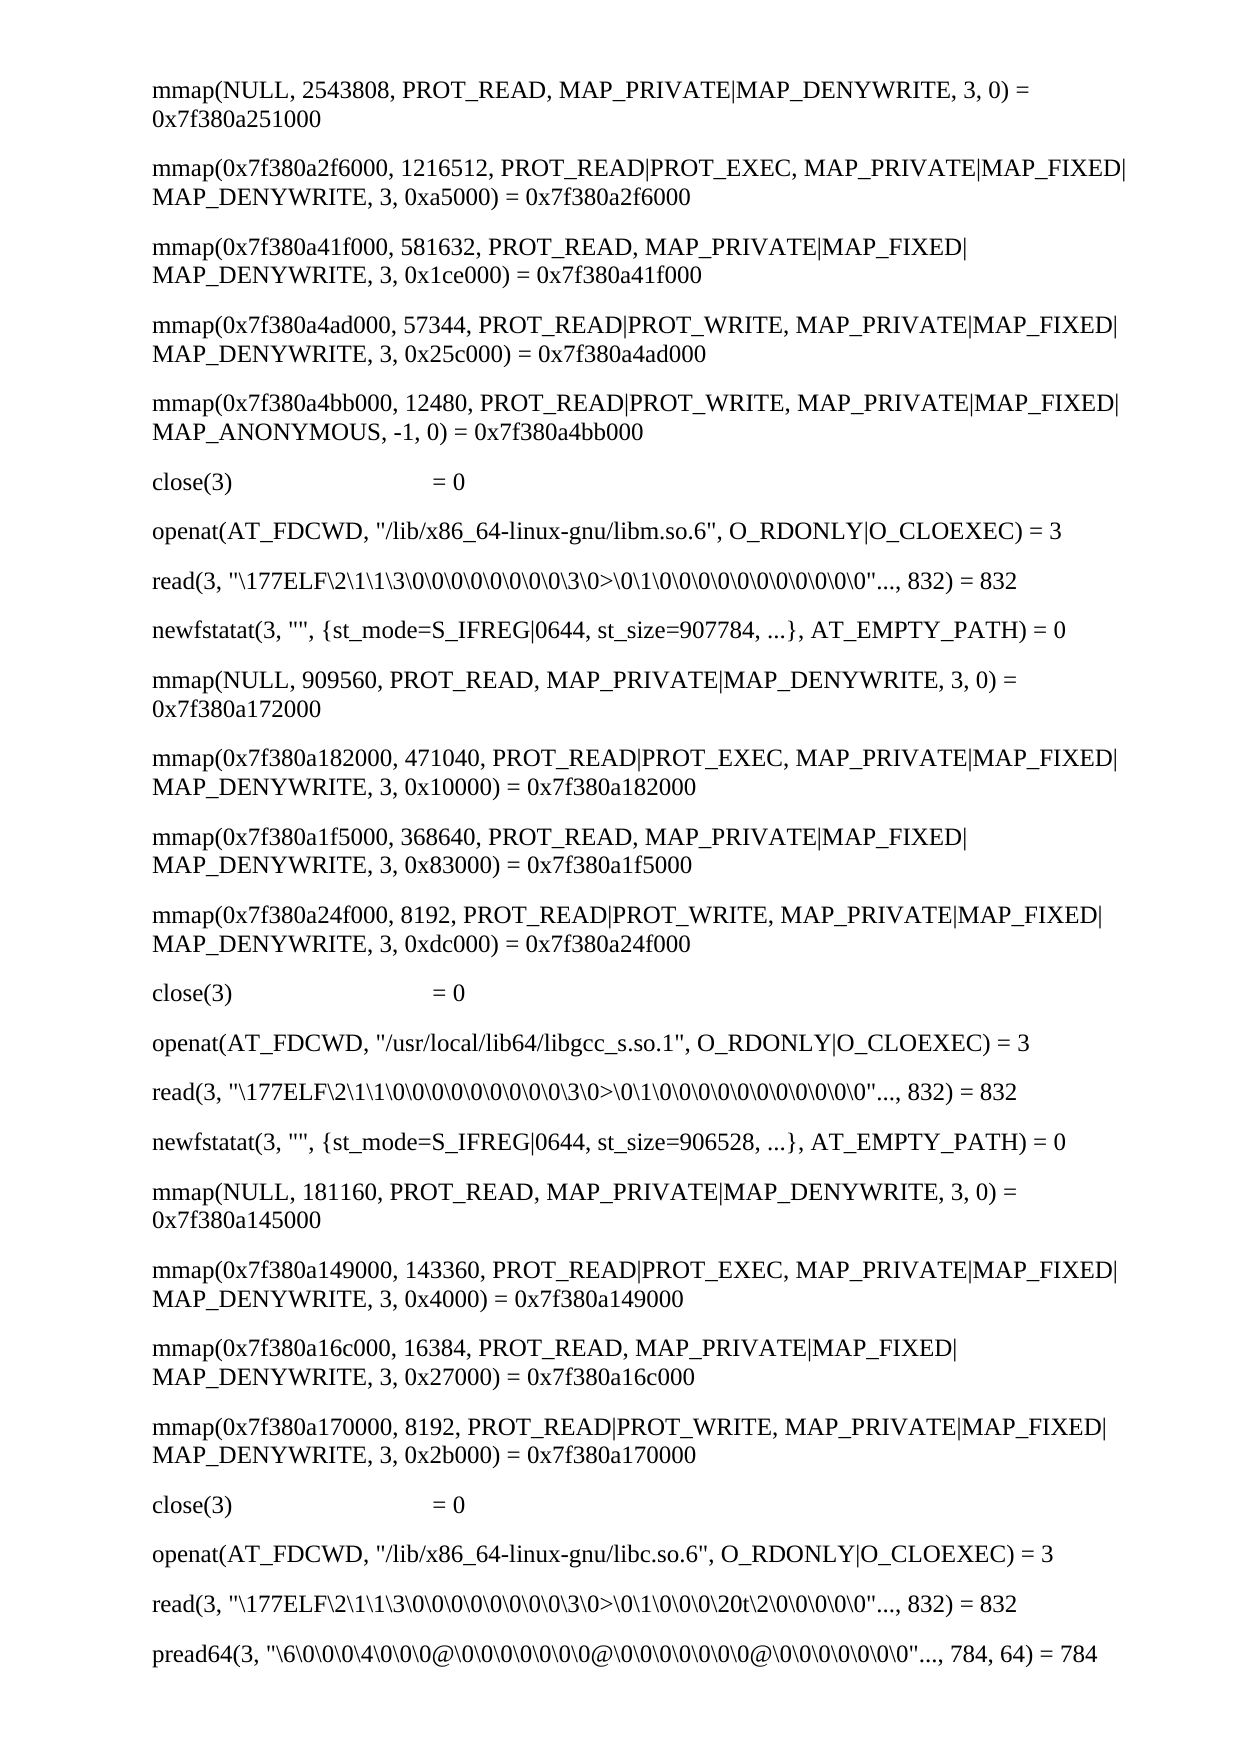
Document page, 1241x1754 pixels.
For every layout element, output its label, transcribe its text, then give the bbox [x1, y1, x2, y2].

text mmap(NULL, 181160, PROT_READ, MAP_PRIVATE|MAP_DENYWRITE, 3, 0) = 0x7f380a145000 [152, 1177, 1147, 1234]
text newfstatat(3, "", {st_mode=S_IFREG|0644, st_size=907784, ...}, AT_EMPTY_PATH) = 0 [152, 615, 1147, 644]
text mmap(0x7f380a170000, 8192, PROT_READ|PROT_WRITE, MAP_PRIVATE|MAP_FIXED|MAP_DENYWRITE, 3, 0x2b000) = 0x7f380a170000 [152, 1412, 1147, 1469]
text read(3, "\177ELF\2\1\1\0\0\0\0\0\0\0\0\0\3\0>\0\1\0\0\0\0\0\0\0\0\0\0\0"..., 832) = 832 [152, 1077, 1147, 1106]
text mmap(0x7f380a41f000, 581632, PROT_READ, MAP_PRIVATE|MAP_FIXED|MAP_DENYWRITE, 3, 0x1ce000) = 0x7f380a41f000 [152, 232, 1147, 289]
text mmap(0x7f380a182000, 471040, PROT_READ|PROT_EXEC, MAP_PRIVATE|MAP_FIXED|MAP_DENYWRITE, 3, 0x10000) = 0x7f380a182000 [152, 743, 1147, 801]
text mmap(0x7f380a149000, 143360, PROT_READ|PROT_EXEC, MAP_PRIVATE|MAP_FIXED|MAP_DENYWRITE, 3, 0x4000) = 0x7f380a149000 [152, 1255, 1147, 1312]
text mmap(0x7f380a1f5000, 368640, PROT_READ, MAP_PRIVATE|MAP_FIXED|MAP_DENYWRITE, 3, 0x83000) = 0x7f380a1f5000 [152, 822, 1147, 879]
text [152, 1639, 1147, 1667]
text newfstatat(3, "", {st_mode=S_IFREG|0644, st_size=906528, ...}, AT_EMPTY_PATH) = 0 [152, 1127, 1147, 1156]
text mmap(0x7f380a2f6000, 1216512, PROT_READ|PROT_EXEC, MAP_PRIVATE|MAP_FIXED|MAP_DENYWRITE, 3, 0xa5000) = 0x7f380a2f6000 [152, 153, 1147, 211]
text openat(AT_FDCWD, "/usr/local/lib64/libgcc_s.so.1", O_RDONLY|O_CLOEXEC) = 3 [152, 1028, 1147, 1057]
text close(3) = 0 [152, 978, 1147, 1007]
text mmap(0x7f380a16c000, 16384, PROT_READ, MAP_PRIVATE|MAP_FIXED|MAP_DENYWRITE, 3, 0x27000) = 0x7f380a16c000 [152, 1333, 1147, 1391]
text close(3) = 0 [152, 1490, 1147, 1519]
text mmap(NULL, 909560, PROT_READ, MAP_PRIVATE|MAP_DENYWRITE, 3, 0) = 0x7f380a172000 [152, 665, 1147, 722]
text close(3) = 0 [152, 467, 1147, 495]
text mmap(0x7f380a4bb000, 12480, PROT_READ|PROT_WRITE, MAP_PRIVATE|MAP_FIXED|MAP_ANONYMOUS, -1, 0) = 0x7f380a4bb000 [152, 388, 1147, 446]
text openat(AT_FDCWD, "/lib/x86_64-linux-gnu/libm.so.6", O_RDONLY|O_CLOEXEC) = 3 [152, 516, 1147, 545]
text mmap(0x7f380a4ad000, 57344, PROT_READ|PROT_WRITE, MAP_PRIVATE|MAP_FIXED|MAP_DENYWRITE, 3, 0x25c000) = 0x7f380a4ad000 [152, 310, 1147, 367]
text mmap(0x7f380a24f000, 8192, PROT_READ|PROT_WRITE, MAP_PRIVATE|MAP_FIXED|MAP_DENYWRITE, 3, 0xdc000) = 0x7f380a24f000 [152, 900, 1147, 957]
text mmap(NULL, 2543808, PROT_READ, MAP_PRIVATE|MAP_DENYWRITE, 3, 0) = 0x7f380a251000 [152, 75, 1147, 132]
text openat(AT_FDCWD, "/lib/x86_64-linux-gnu/libc.so.6", O_RDONLY|O_CLOEXEC) = 3 [152, 1539, 1147, 1568]
text read(3, "\177ELF\2\1\1\3\0\0\0\0\0\0\0\0\3\0>\0\1\0\0\0\20t\2\0\0\0\0\0"..., 832) = 832 [152, 1589, 1147, 1618]
text read(3, "\177ELF\2\1\1\3\0\0\0\0\0\0\0\0\3\0>\0\1\0\0\0\0\0\0\0\0\0\0\0"..., 832) = 832 [152, 566, 1147, 594]
